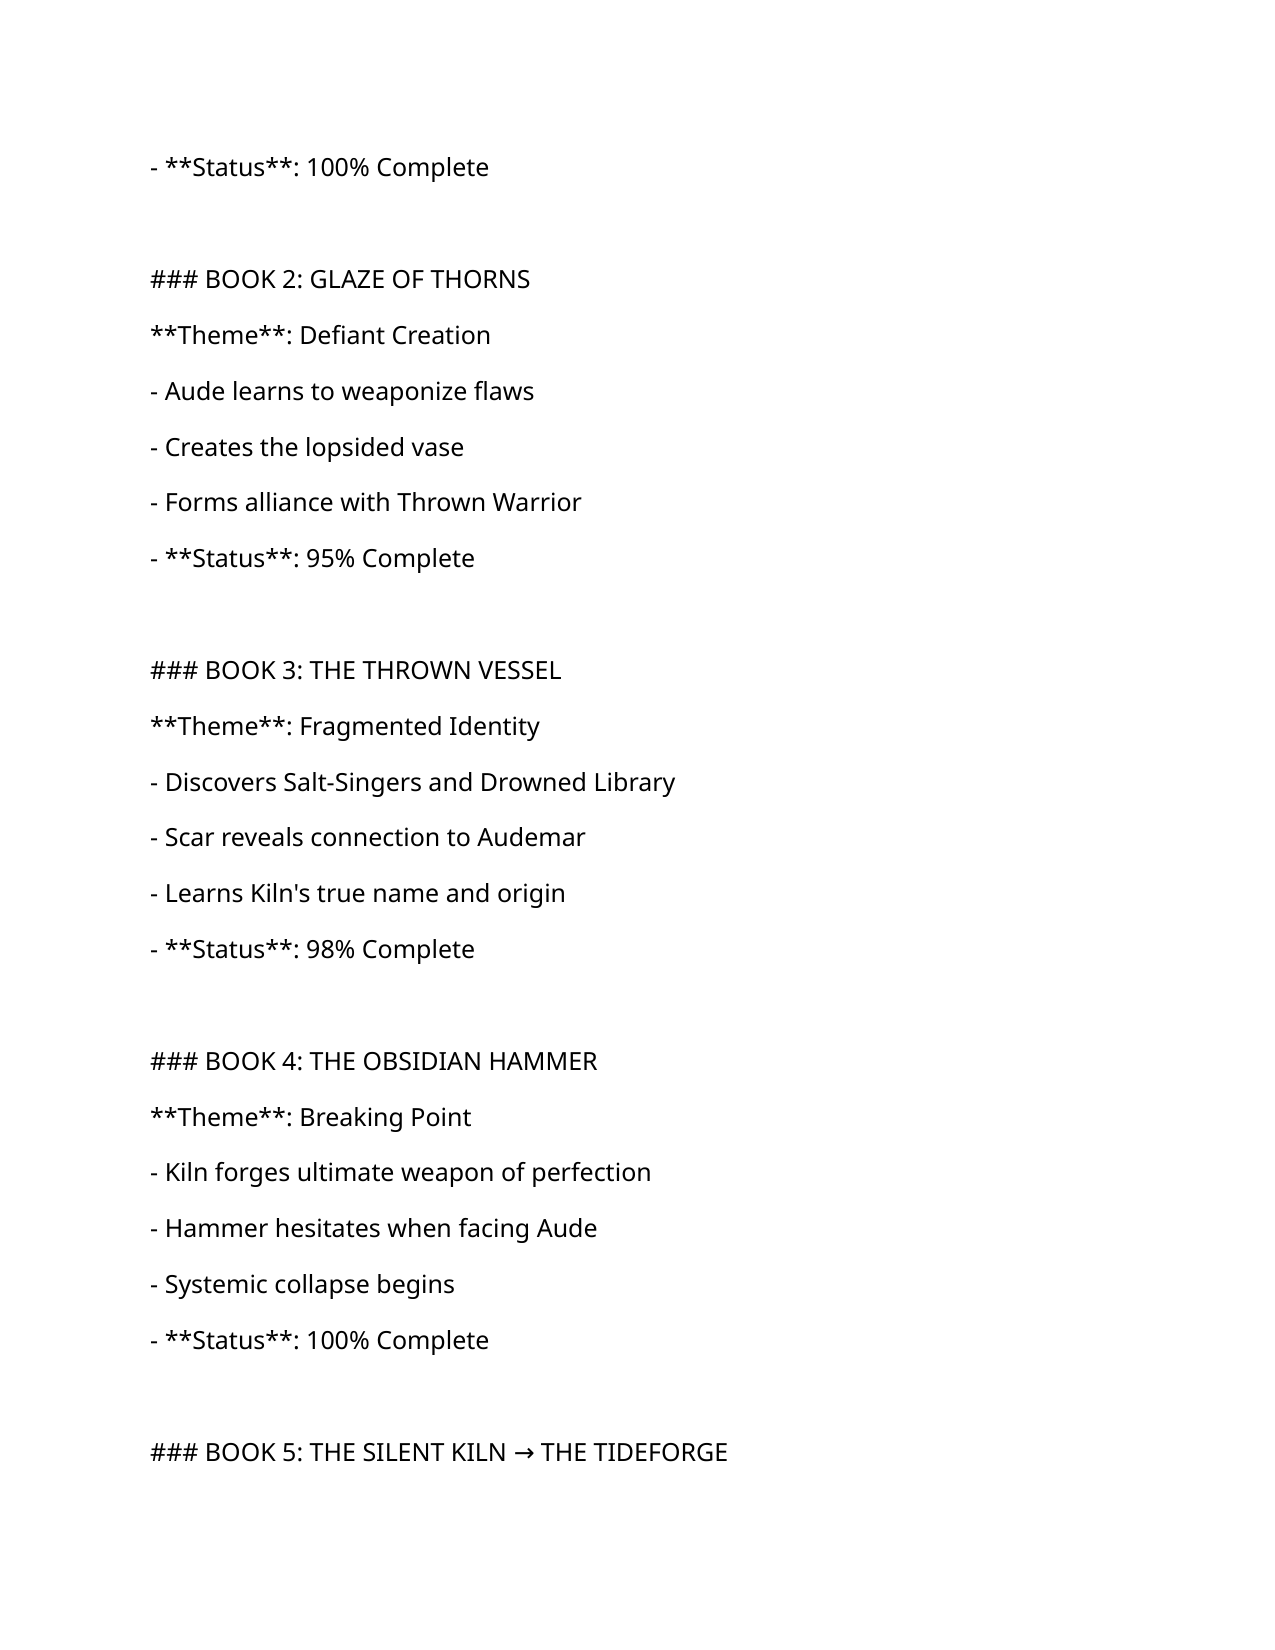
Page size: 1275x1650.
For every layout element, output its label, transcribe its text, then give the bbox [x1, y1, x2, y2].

text - Aude learns to weaponize flaws [150, 373, 1125, 407]
text - Hammer hesitates when facing Aude [150, 1211, 1125, 1245]
text - Systemic collapse begins [150, 1267, 1125, 1301]
text - Kiln forges ultimate weapon of perfection [150, 1155, 1125, 1189]
text ### BOOK 5: THE SILENT KILN → THE TIDEFORGE [150, 1434, 1125, 1468]
text - **Status**: 95% Complete [150, 541, 1125, 575]
text - Creates the lopsided vase [150, 429, 1125, 463]
text ### BOOK 4: THE OBSIDIAN HAMMER [150, 1043, 1125, 1077]
text - Discovers Salt-Singers and Drowned Library [150, 764, 1125, 798]
text - **Status**: 98% Complete [150, 932, 1125, 966]
text - Forms alliance with Thrown Warrior [150, 485, 1125, 519]
text - Learns Kiln's true name and origin [150, 876, 1125, 910]
text - Scar reveals connection to Audemar [150, 820, 1125, 854]
text - **Status**: 100% Complete [150, 1322, 1125, 1357]
text **Theme**: Fragmented Identity [150, 708, 1125, 742]
text **Theme**: Breaking Point [150, 1099, 1125, 1133]
text - **Status**: 100% Complete [150, 150, 1125, 184]
text **Theme**: Defiant Creation [150, 317, 1125, 352]
text ### BOOK 3: THE THROWN VESSEL [150, 652, 1125, 687]
text ### BOOK 2: GLAZE OF THORNS [150, 262, 1125, 296]
